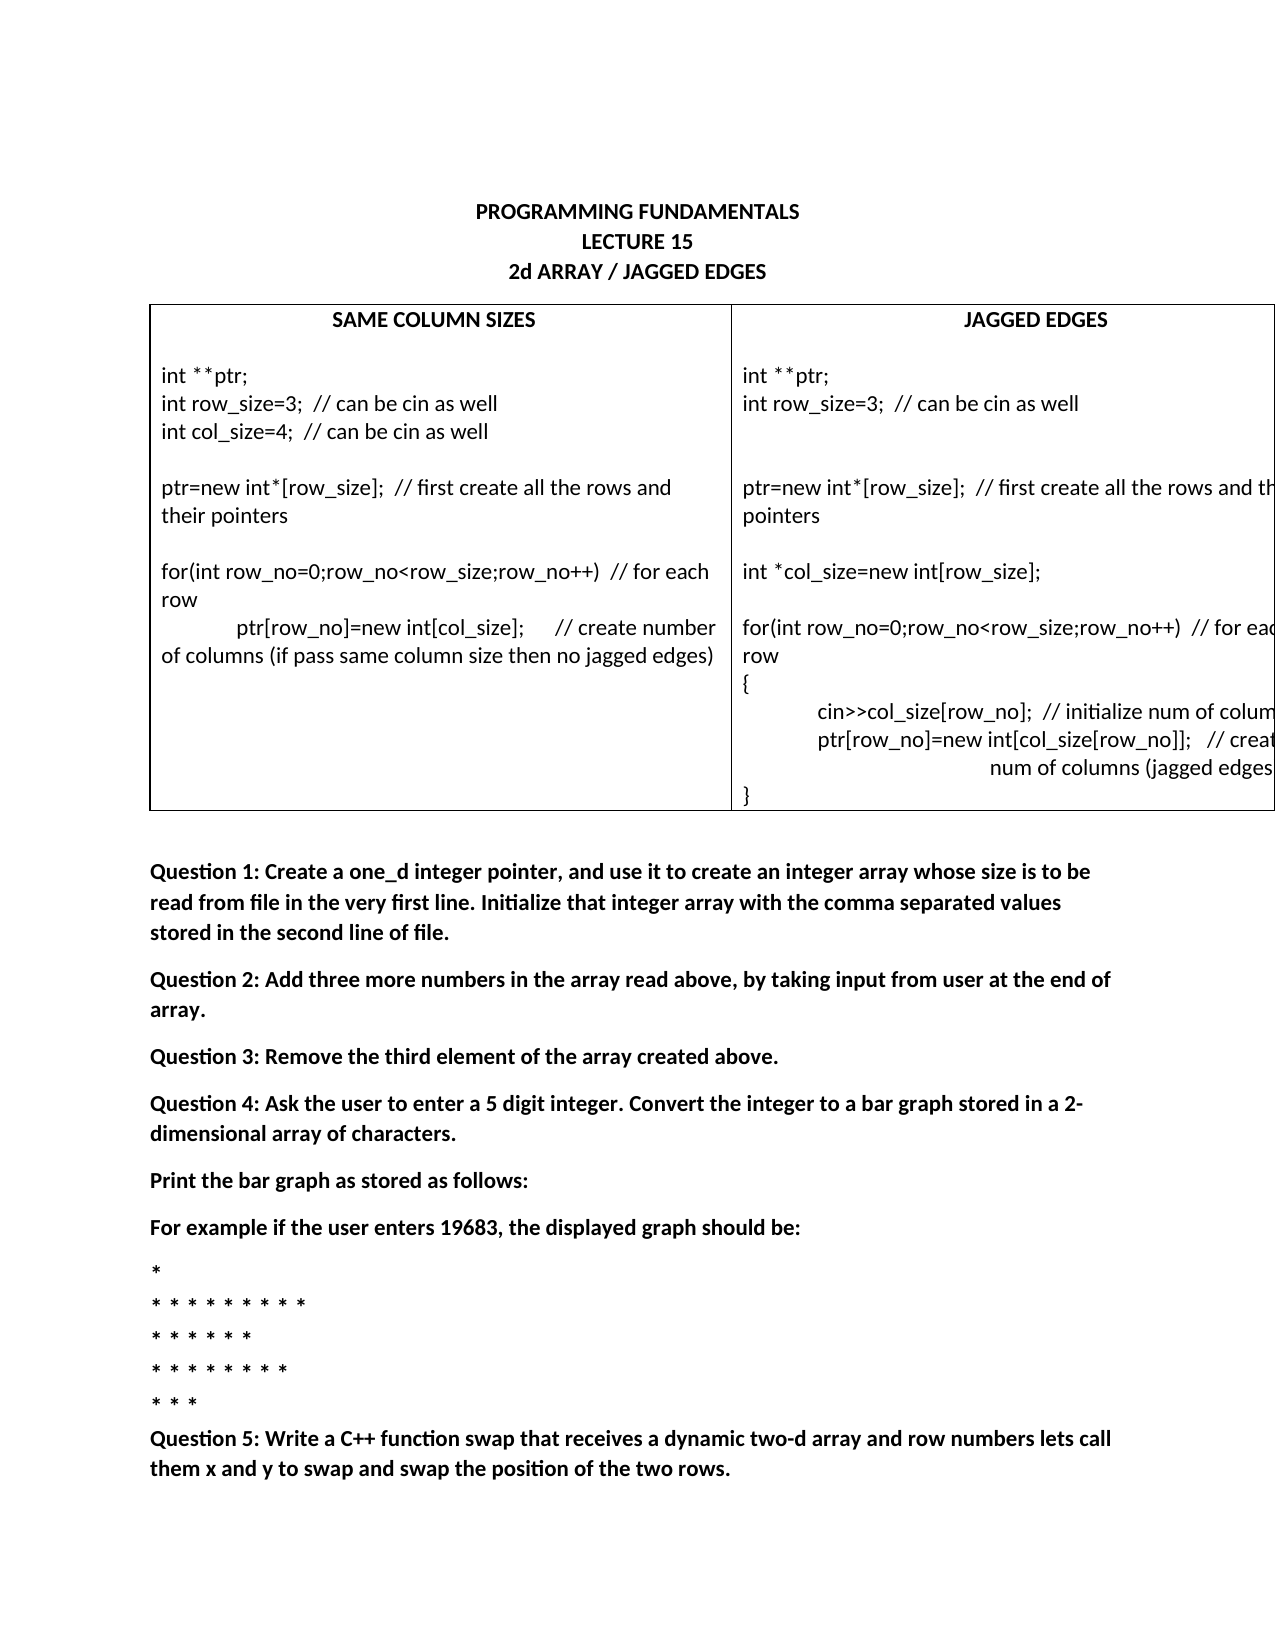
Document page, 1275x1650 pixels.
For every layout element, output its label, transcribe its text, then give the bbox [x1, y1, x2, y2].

text * * * * * * * * * * * * * * * * * * * * * * * * * * * Question 5: Write a C++ function swap that receives a dynamic two-d array and row numbers lets call them x and y to swap and swap the position of the two rows. [150, 1259, 1125, 1482]
table_header JAGGED EDGES int **ptr; int row_size=3; // can be cin as well ptr=new int*[row_size]; // first create all the rows and their pointers int *col_size=new int[row_size]; for(int row_no=0;row_no<row_size;row_no++) // for each row { cin>>col_size[row_no]; // initialize num of columns ptr[row_no]=new int[col_size[row_no]]; // create num of columns (jagged edges) } [732, 305, 1274, 809]
text Question 3: Remove the third element of the array created above. [150, 1042, 1125, 1070]
text Print the bar graph as stored as follows: [150, 1166, 1125, 1194]
text Question 2: Add three more numbers in the array read above, by taking input from user at the end of array. [150, 965, 1125, 1023]
text PROGRAMMING FUNDAMENTALS LECTURE 15 2d ARRAY / JAGGED EDGES [150, 197, 1125, 285]
text Question 4: Ask the user to enter a 5 digit integer. Convert the integer to a bar graph stored in a 2-dimensional array of characters. [150, 1089, 1125, 1147]
table_header SAME COLUMN SIZES int **ptr; int row_size=3; // can be cin as well int col_size=4; // can be cin as well ptr=new int*[row_size]; // first create all the rows and their pointers for(int row_no=0;row_no<row_size;row_no++) // for each row ptr[row_no]=new int[col_size]; // create number of columns (if pass same column size then no jagged edges) [151, 305, 731, 809]
text For example if the user enters 19683, the displayed graph should be: [150, 1213, 1125, 1241]
text Question 1: Create a one_d integer pointer, and use it to create an integer array whose size is to be read from file in the very first line. Initialize that integer array with the comma separated values stored in the second line of file. [150, 857, 1125, 946]
